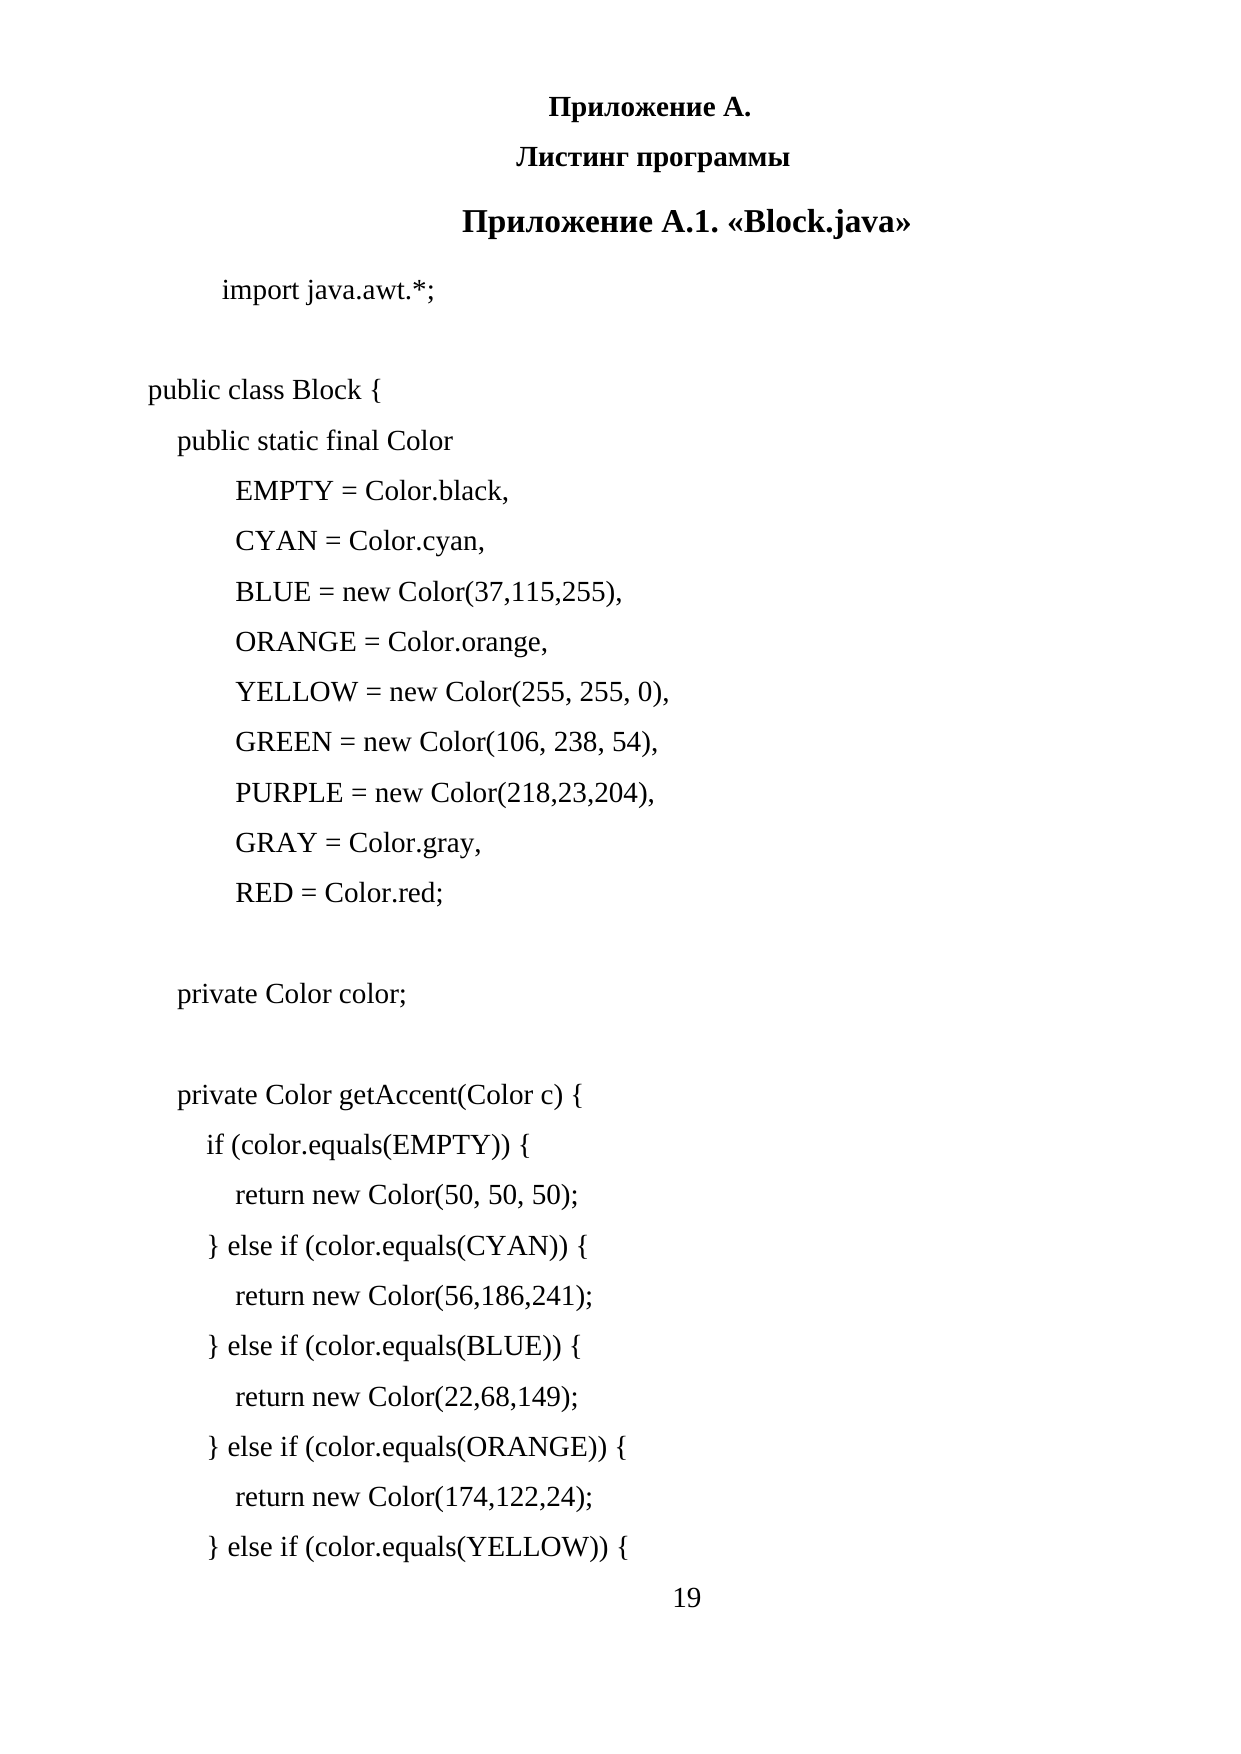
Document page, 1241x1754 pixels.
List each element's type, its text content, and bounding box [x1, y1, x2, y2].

subtitle Приложение A. Листинг программы [148, 89, 1152, 172]
subtitle Приложение А.1. «Block.java» [148, 202, 1152, 240]
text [148, 272, 1152, 1563]
